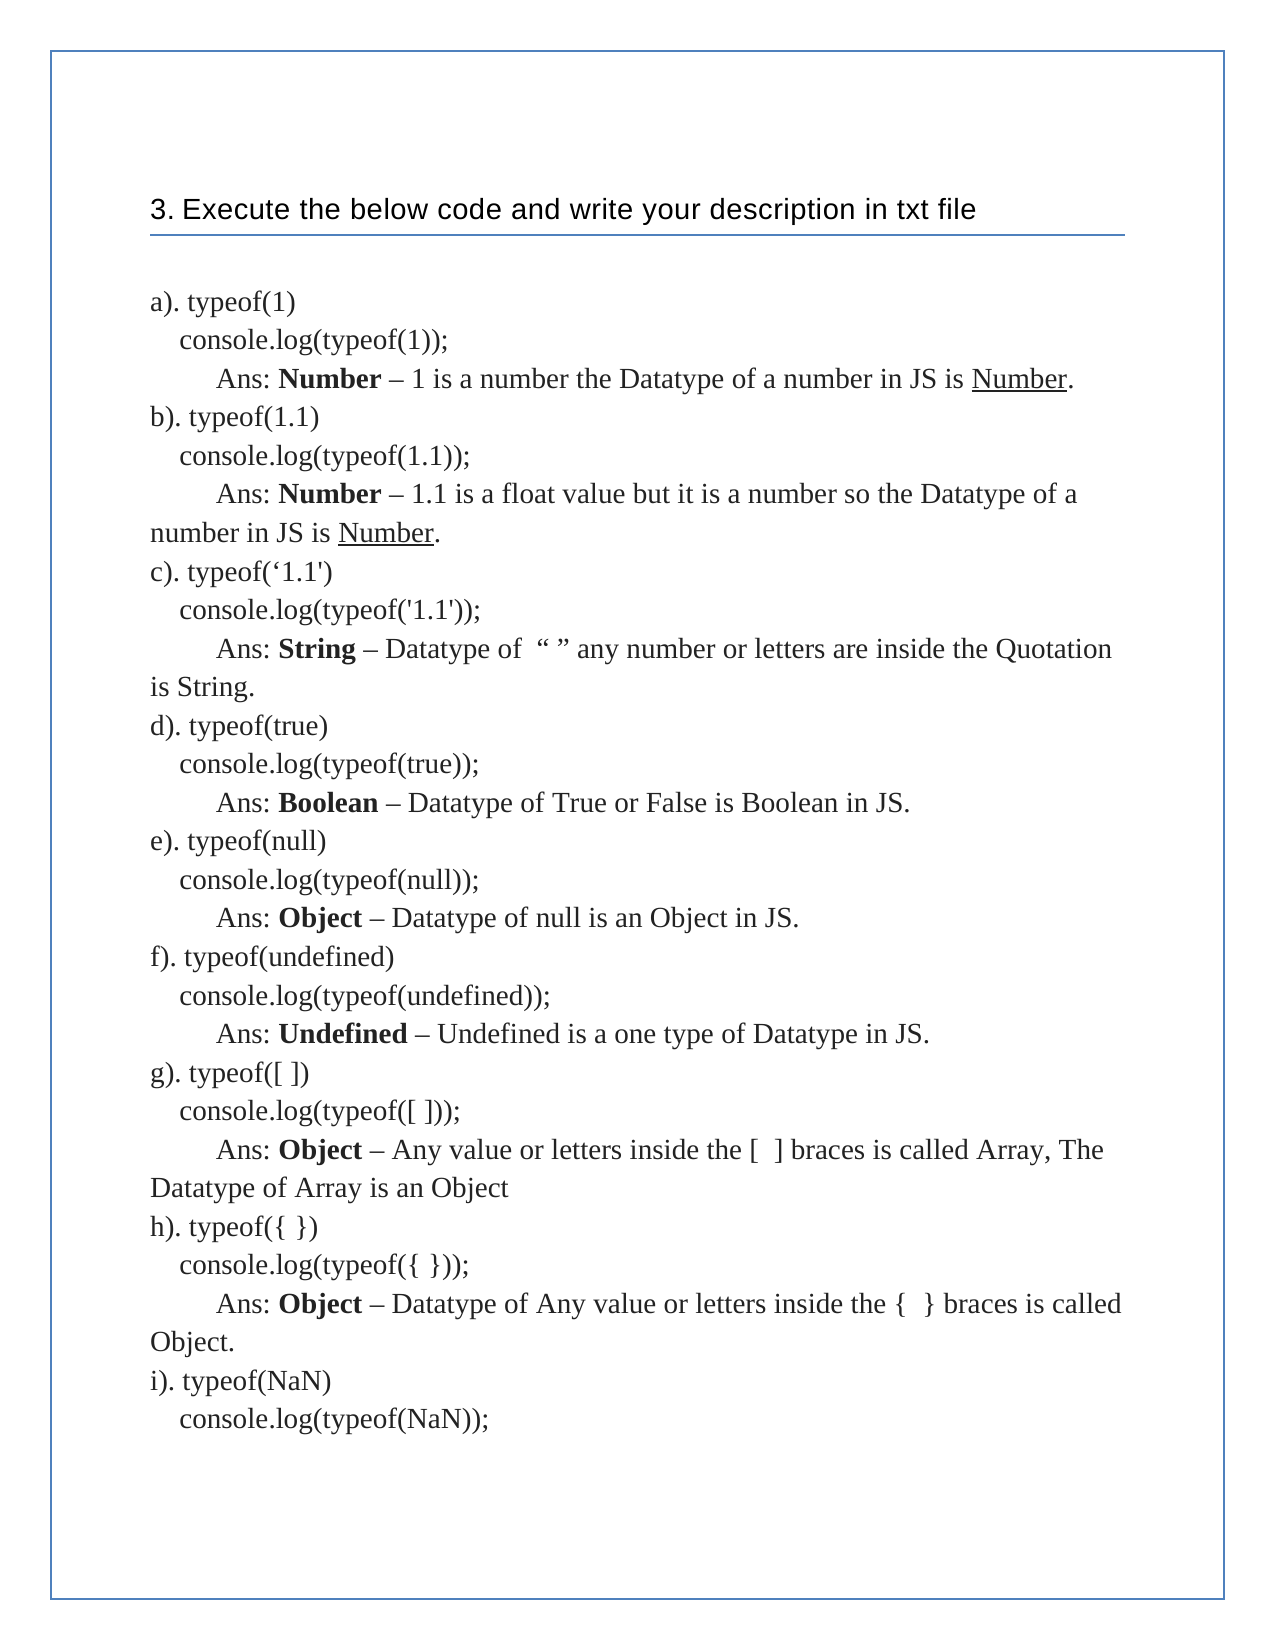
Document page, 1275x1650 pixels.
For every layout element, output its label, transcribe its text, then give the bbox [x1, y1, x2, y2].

text c). typeof(‘1.1') [150, 554, 1125, 587]
text i). typeof(NaN) [150, 1363, 1125, 1397]
text Ans: Object – Datatype of null is an Object in JS. [150, 901, 1125, 934]
text console.log(typeof(1)); [150, 322, 1125, 356]
text console.log(typeof('1.1')); [150, 592, 1125, 626]
text Ans: Boolean – Datatype of True or False is Boolean in JS. [150, 785, 1125, 818]
text h). typeof({ }) [150, 1209, 1125, 1242]
text console.log(typeof(undefined)); [150, 978, 1125, 1011]
text f). typeof(undefined) [150, 939, 1125, 973]
text console.log(typeof(true)); [150, 746, 1125, 780]
text a). typeof(1) [150, 284, 1125, 317]
text d). typeof(true) [150, 708, 1125, 741]
text console.log(typeof([ ])); [150, 1093, 1125, 1127]
text b). typeof(1.1) [150, 399, 1125, 433]
text Ans: Undefined – Undefined is a one type of Datatype in JS. [150, 1016, 1125, 1050]
text console.log(typeof(NaN)); [150, 1402, 1125, 1435]
text console.log(typeof(1.1)); [150, 438, 1125, 472]
title 3. Execute the below code and write your description in txt file [150, 192, 1125, 234]
text g). typeof([ ]) [150, 1055, 1125, 1088]
text console.log(typeof({ })); [150, 1247, 1125, 1281]
text console.log(typeof(null)); [150, 862, 1125, 896]
text Ans: Number – 1 is a number the Datatype of a number in JS is Number. [150, 361, 1125, 394]
text Ans: Object – Datatype of Any value or letters inside the { } braces is called Object. [150, 1286, 1125, 1358]
text Ans: String – Datatype of “ ” any number or letters are inside the Quotation is String. [150, 631, 1125, 703]
text e). typeof(null) [150, 823, 1125, 857]
text Ans: Object – Any value or letters inside the [ ] braces is called Array, The Datatype of Array is an Object [150, 1132, 1125, 1204]
text Ans: Number – 1.1 is a float value but it is a number so the Datatype of a number in JS is Number. [150, 477, 1125, 549]
